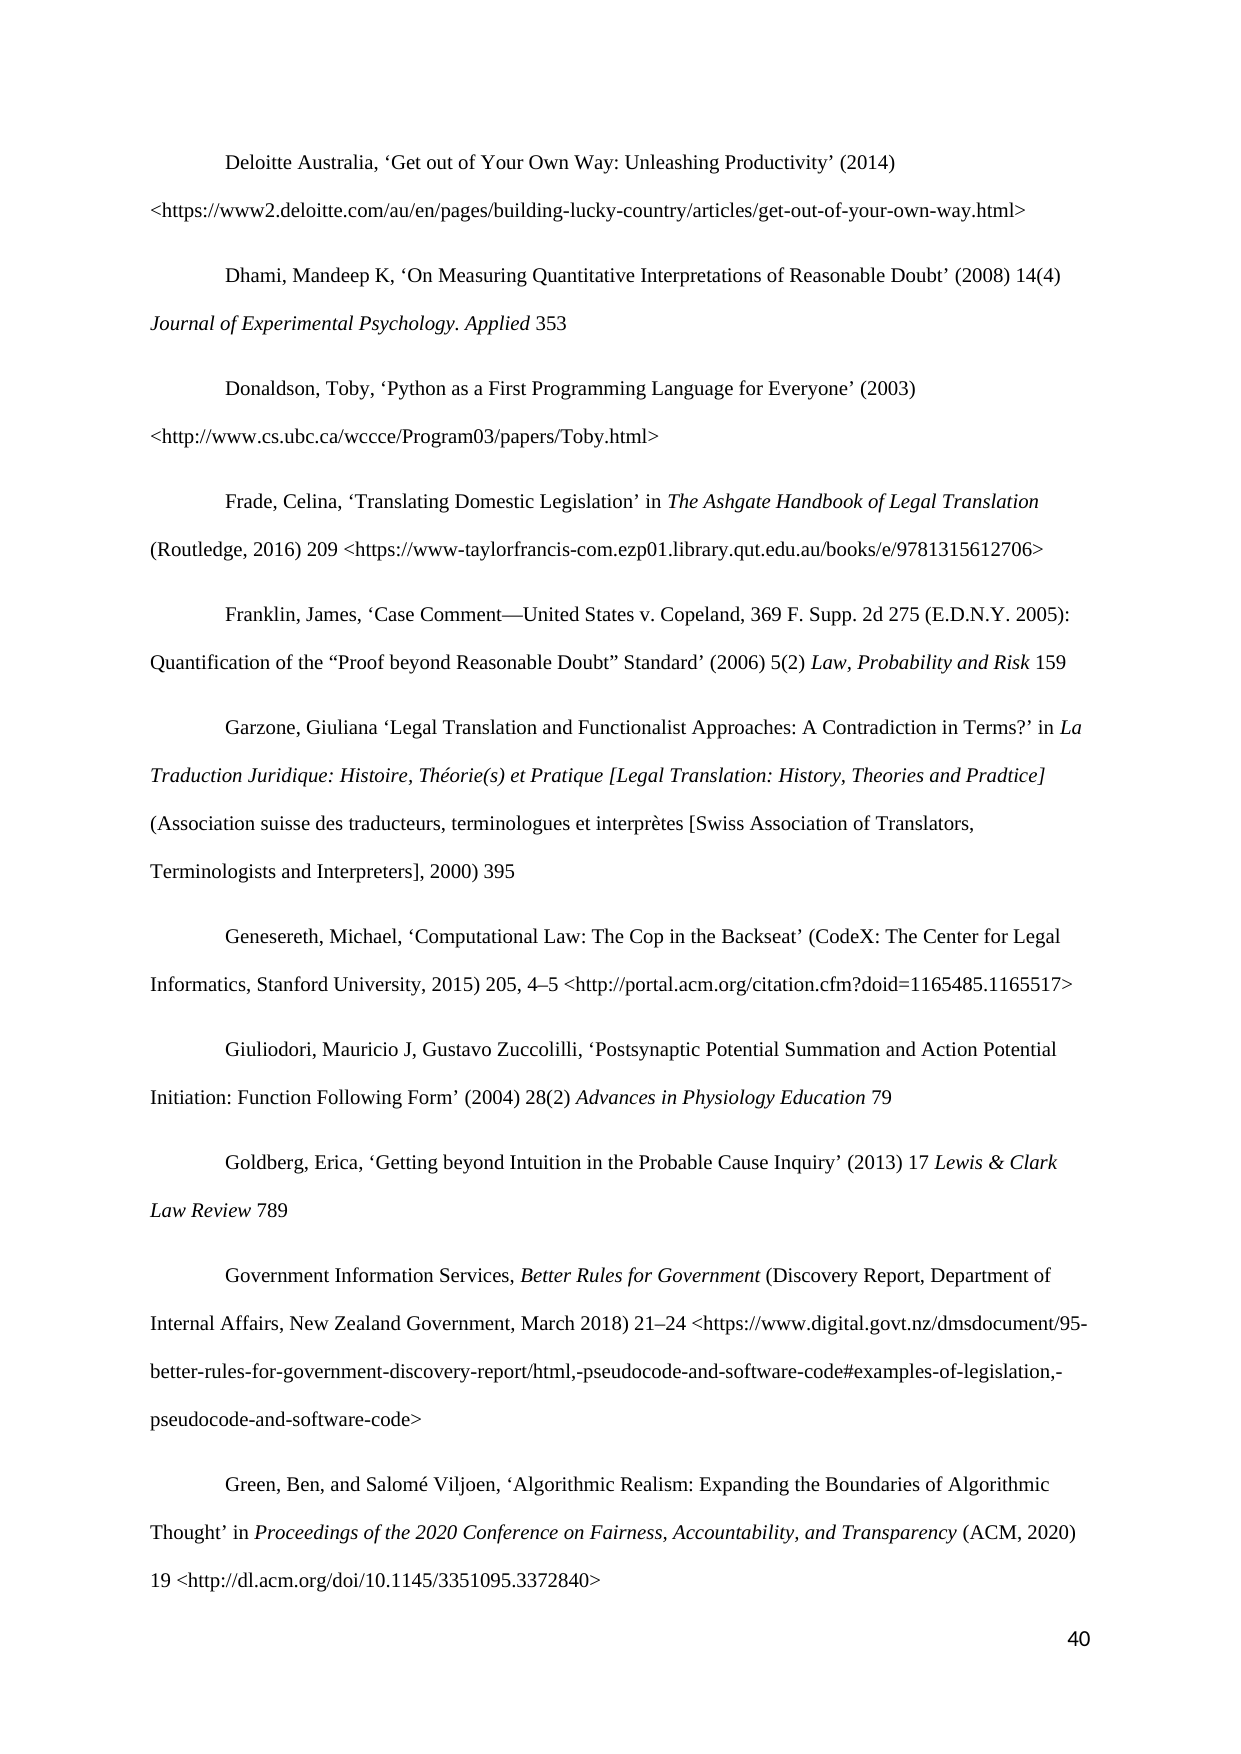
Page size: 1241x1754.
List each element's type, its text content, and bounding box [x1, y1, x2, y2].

text Dhami, Mandeep K, ‘On Measuring Quantitative Interpretations of Reasonable Doubt’ (2008) 14(4) Journal of Experimental Psychology. Applied 353 [150, 263, 1090, 335]
text Government Information Services, Better Rules for Government (Discovery Report, Department of Internal Affairs, New Zealand Government, March 2018) 21–24 <https://www.digital.govt.nz/dmsdocument/95-better-rules-for-government-discovery-report/html,-pseudocode-and-software-code#examples-of-legislation,-pseudocode-and-software-code> [150, 1262, 1090, 1431]
text Garzone, Giuliana ‘Legal Translation and Functionalist Approaches: A Contradiction in Terms?’ in La Traduction Juridique: Histoire, Théorie(s) et Pratique [Legal Translation: History, Theories and Pradtice] (Association suisse des traducteurs, terminologues et interprètes [Swiss Association of Translators, Terminologists and Interpreters], 2000) 395 [150, 714, 1090, 883]
text Deloitte Australia, ‘Get out of Your Own Way: Unleashing Productivity’ (2014) <https://www2.deloitte.com/au/en/pages/building-lucky-country/articles/get-out-of-your-own-way.html> [150, 150, 1090, 222]
text Giuliodori, Mauricio J, Gustavo Zuccolilli, ‘Postsynaptic Potential Summation and Action Potential Initiation: Function Following Form’ (2004) 28(2) Advances in Physiology Education 79 [150, 1037, 1090, 1109]
text Donaldson, Toby, ‘Python as a First Programming Language for Everyone’ (2003) <http://www.cs.ubc.ca/wccce/Program03/papers/Toby.html> [150, 376, 1090, 448]
text Genesereth, Michael, ‘Computational Law: The Cop in the Backseat’ (CodeX: The Center for Legal Informatics, Stanford University, 2015) 205, 4–5 <http://portal.acm.org/citation.cfm?doid=1165485.1165517> [150, 924, 1090, 996]
text Green, Ben, and Salomé Viljoen, ‘Algorithmic Realism: Expanding the Boundaries of Algorithmic Thought’ in Proceedings of the 2020 Conference on Fairness, Accountability, and Transparency (ACM, 2020) 19 <http://dl.acm.org/doi/10.1145/3351095.3372840> [150, 1472, 1090, 1592]
text Frade, Celina, ‘Translating Domestic Legislation’ in The Ashgate Handbook of Legal Translation (Routledge, 2016) 209 <https://www-taylorfrancis-com.ezp01.library.qut.edu.au/books/e/9781315612706> [150, 489, 1090, 561]
text Goldberg, Erica, ‘Getting beyond Intuition in the Probable Cause Inquiry’ (2013) 17 Lewis & Clark Law Review 789 [150, 1149, 1090, 1222]
text Franklin, James, ‘Case Comment—United States v. Copeland, 369 F. Supp. 2d 275 (E.D.N.Y. 2005): Quantification of the “Proof beyond Reasonable Doubt” Standard’ (2006) 5(2) Law, Probability and Risk 159 [150, 602, 1090, 674]
